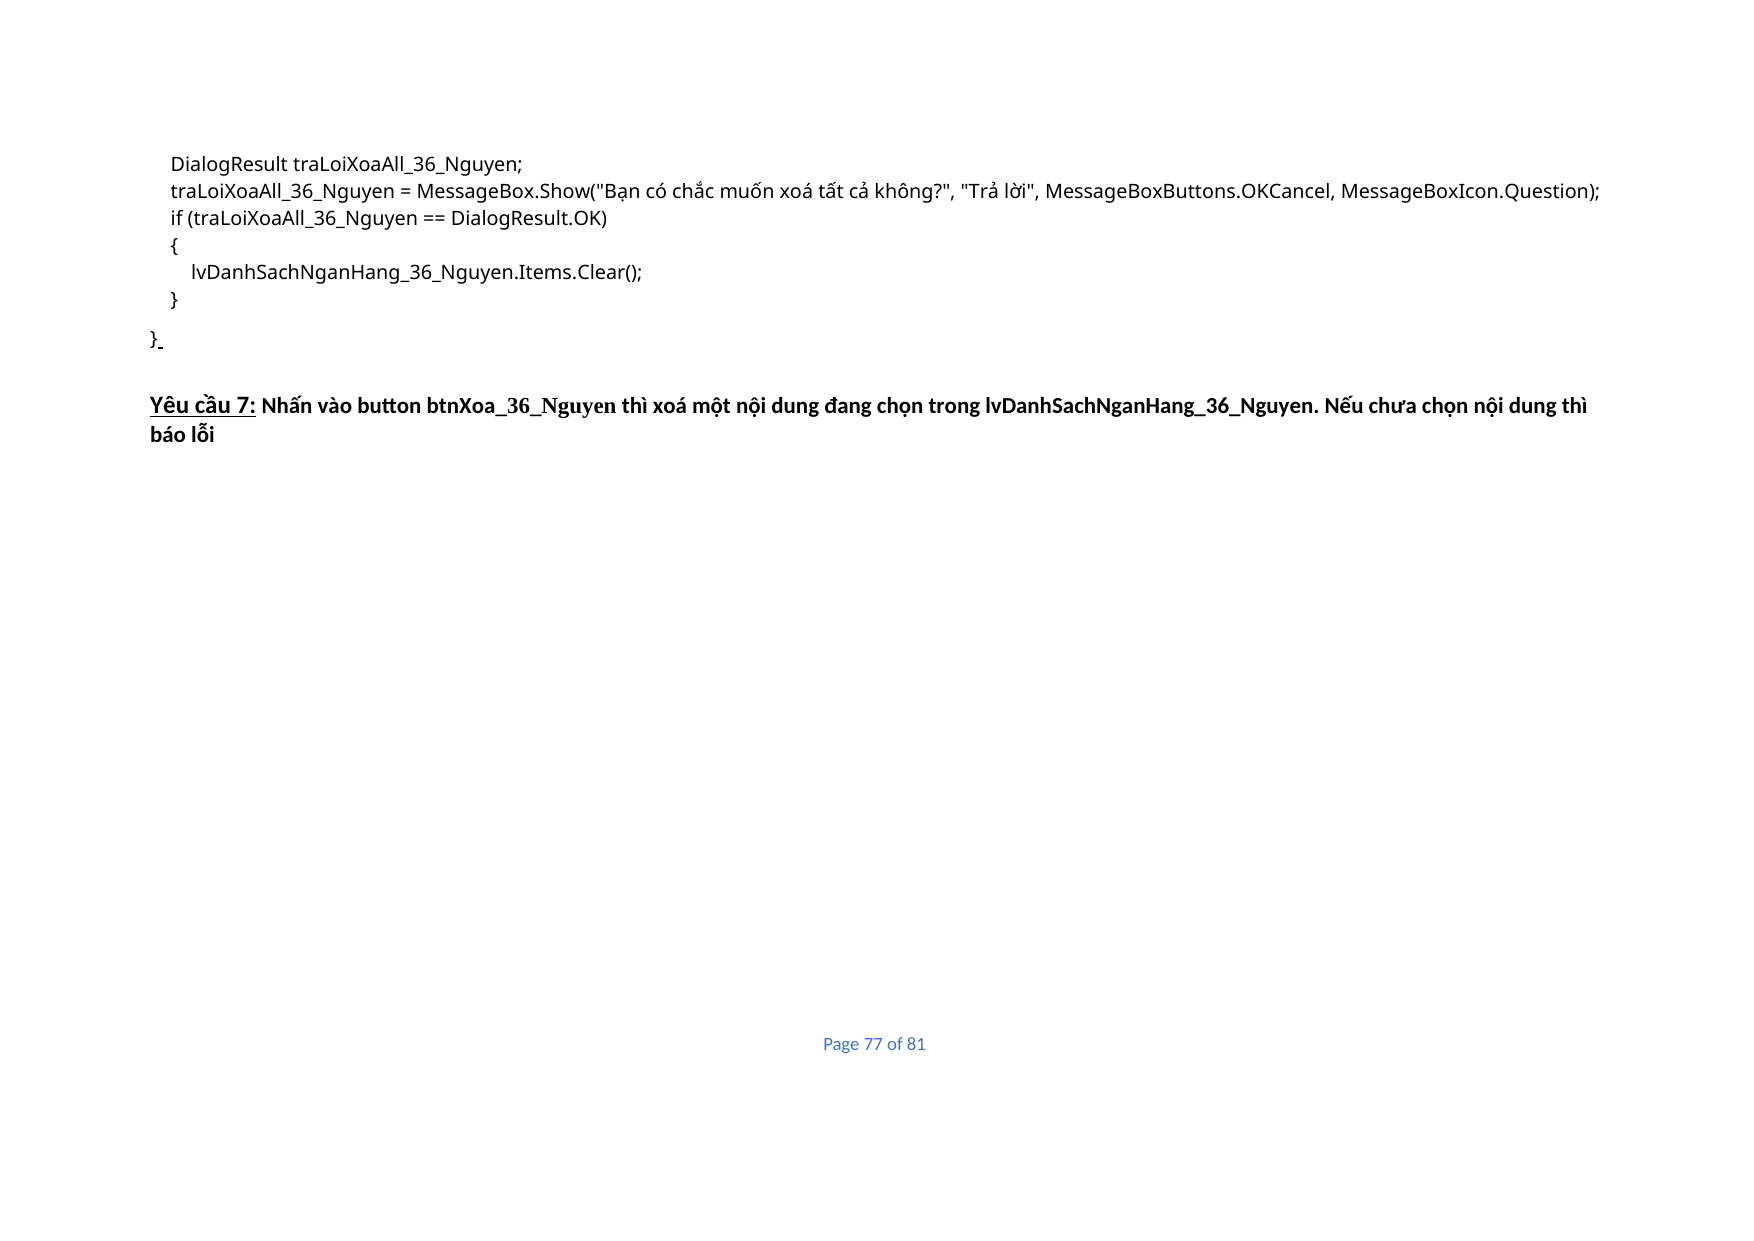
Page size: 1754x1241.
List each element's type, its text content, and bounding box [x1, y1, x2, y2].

text DialogResult traLoiXoaAll_36_Nguyen; [150, 150, 1604, 177]
text traLoiXoaAll_36_Nguyen = MessageBox.Show("Bạn có chắc muốn xoá tất cả không?", "Trả lời", MessageBoxButtons.OKCancel, MessageBoxIcon.Question); [150, 177, 1604, 204]
text } [150, 324, 1599, 351]
text { [150, 231, 1604, 258]
subtitle Yêu cầu 7: Nhấn vào button btnXoa_36_Nguyen thì xoá một nội dung đang chọn trong lvDanhSachNganHang_36_Nguyen. Nếu chưa chọn nội dung thì báo lỗi [150, 389, 1604, 448]
text } [150, 285, 1604, 312]
text lvDanhSachNganHang_36_Nguyen.Items.Clear(); [150, 258, 1604, 285]
text if (traLoiXoaAll_36_Nguyen == DialogResult.OK) [150, 204, 1604, 231]
